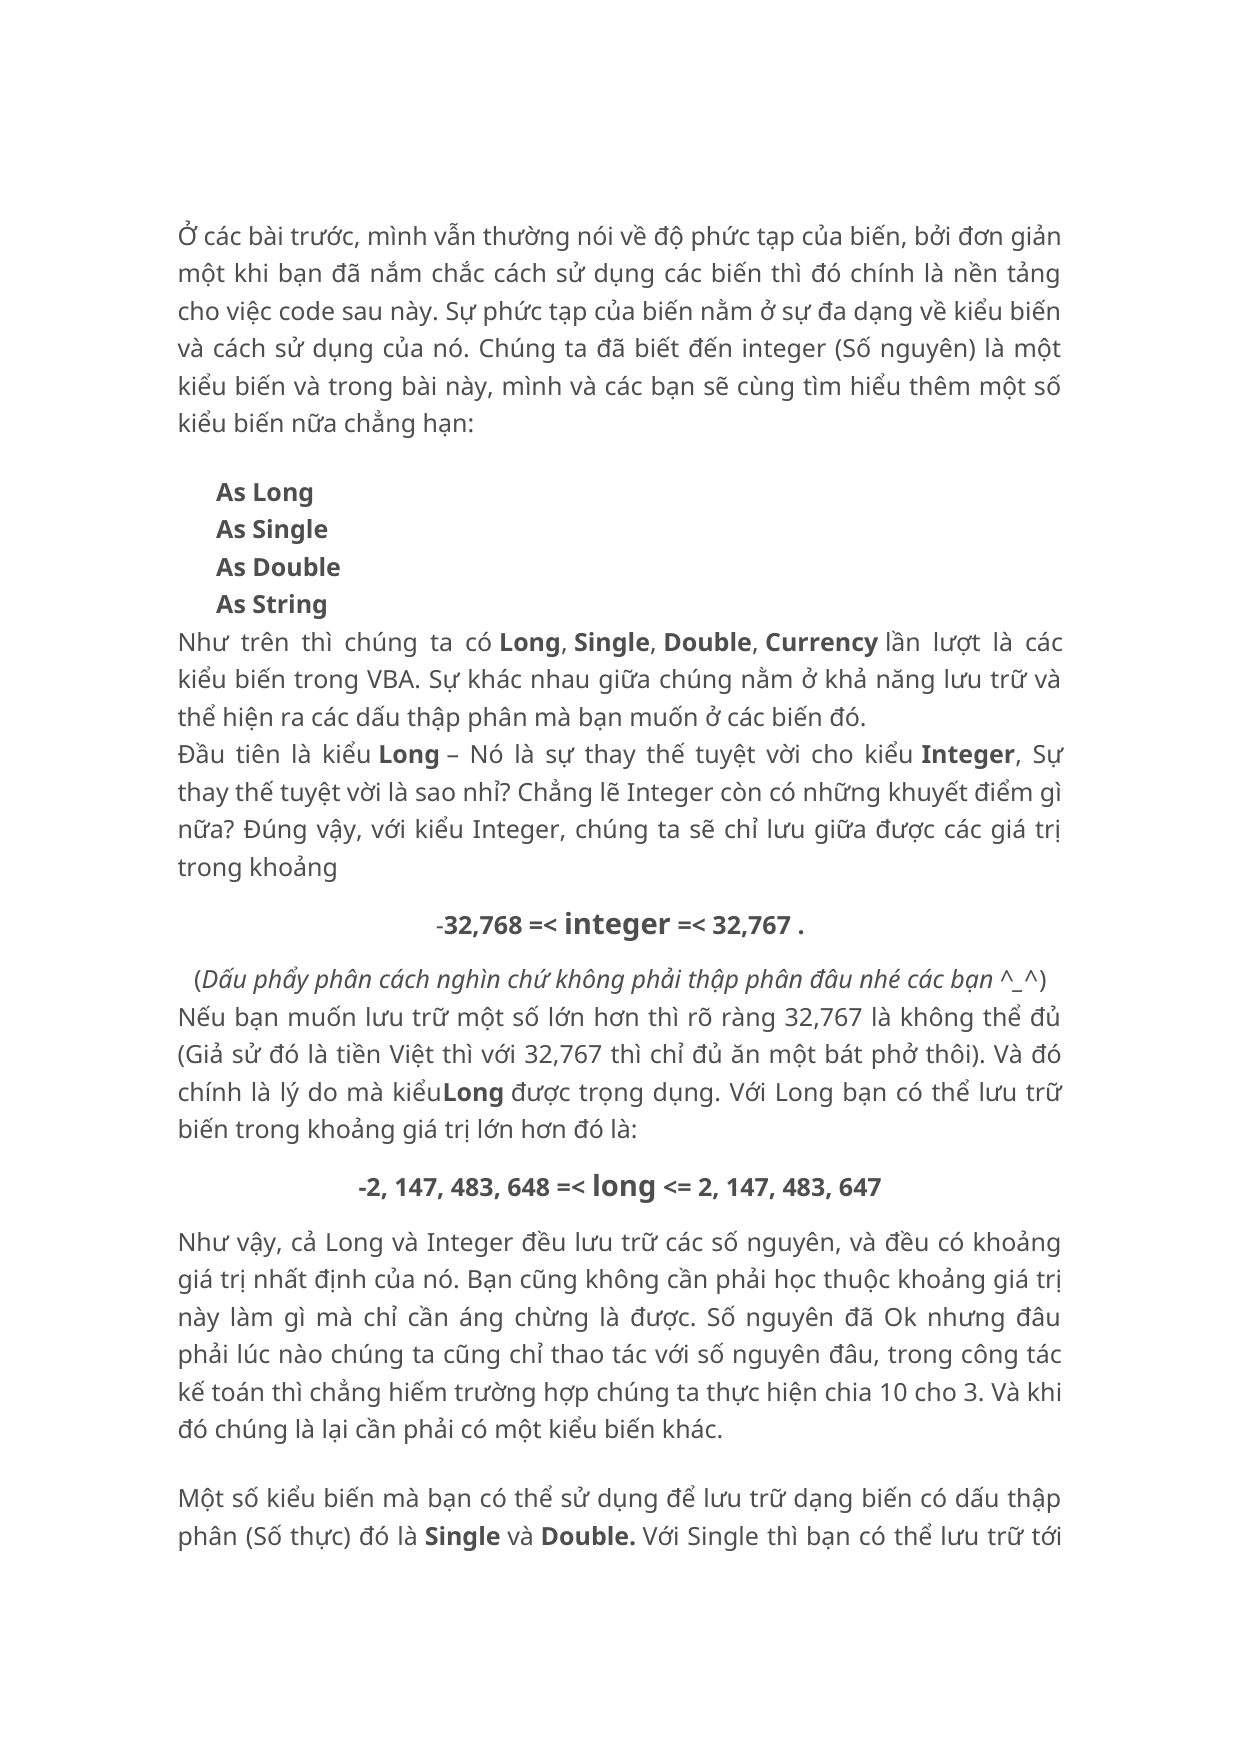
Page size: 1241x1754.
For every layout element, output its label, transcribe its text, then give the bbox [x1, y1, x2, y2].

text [177, 1479, 1063, 1554]
text Nếu bạn muốn lưu trữ một số lớn hơn thì rõ ràng 32,767 là không thể đủ (Giả sử đó là tiền Việt thì với 32,767 thì chỉ đủ ăn một bát phở thôi). Và đó chính là lý do mà kiểuLong được trọng dụng. Với Long bạn có thể lưu trữ biến trong khoảng giá trị lớn hơn đó là: [177, 998, 1063, 1148]
text Như vậy, cả Long và Integer đều lưu trữ các số nguyên, và đều có khoảng giá trị nhất định của nó. Bạn cũng không cần phải học thuộc khoảng giá trị này làm gì mà chỉ cần áng chừng là được. Số nguyên đã Ok nhưng đâu phải lúc nào chúng ta cũng chỉ thao tác với số nguyên đâu, trong công tác kế toán thì chẳng hiếm trường hợp chúng ta thực hiện chia 10 cho 3. Và khi đó chúng là lại cần phải có một kiểu biến khác. [177, 1223, 1063, 1448]
text (Dấu phẩy phân cách nghìn chứ không phải thập phân đâu nhé các bạn ^_^) [177, 961, 1063, 998]
text As Long As Single As Double As String [177, 473, 1063, 623]
text -2, 147, 483, 648 =< long <= 2, 147, 483, 647 [177, 1148, 1063, 1223]
text -32,768 =< integer =< 32,767 . [177, 886, 1063, 961]
text Ở các bài trước, mình vẫn thường nói về độ phức tạp của biến, bởi đơn giản một khi bạn đã nắm chắc cách sử dụng các biến thì đó chính là nền tảng cho việc code sau này. Sự phức tạp của biến nằm ở sự đa dạng về kiểu biến và cách sử dụng của nó. Chúng ta đã biết đến integer (Số nguyên) là một kiểu biến và trong bài này, mình và các bạn sẽ cùng tìm hiểu thêm một số kiểu biến nữa chẳng hạn: [177, 217, 1063, 442]
text Như trên thì chúng ta có Long, Single, Double, Currency lần lượt là các kiểu biến trong VBA. Sự khác nhau giữa chúng nằm ở khả năng lưu trữ và thể hiện ra các dấu thập phân mà bạn muốn ở các biến đó. [177, 623, 1063, 736]
text Đầu tiên là kiểu Long – Nó là sự thay thế tuyệt vời cho kiểu Integer, Sự thay thế tuyệt vời là sao nhỉ? Chẳng lẽ Integer còn có những khuyết điểm gì nữa? Đúng vậy, với kiểu Integer, chúng ta sẽ chỉ lưu giữa được các giá trị trong khoảng [177, 736, 1063, 886]
